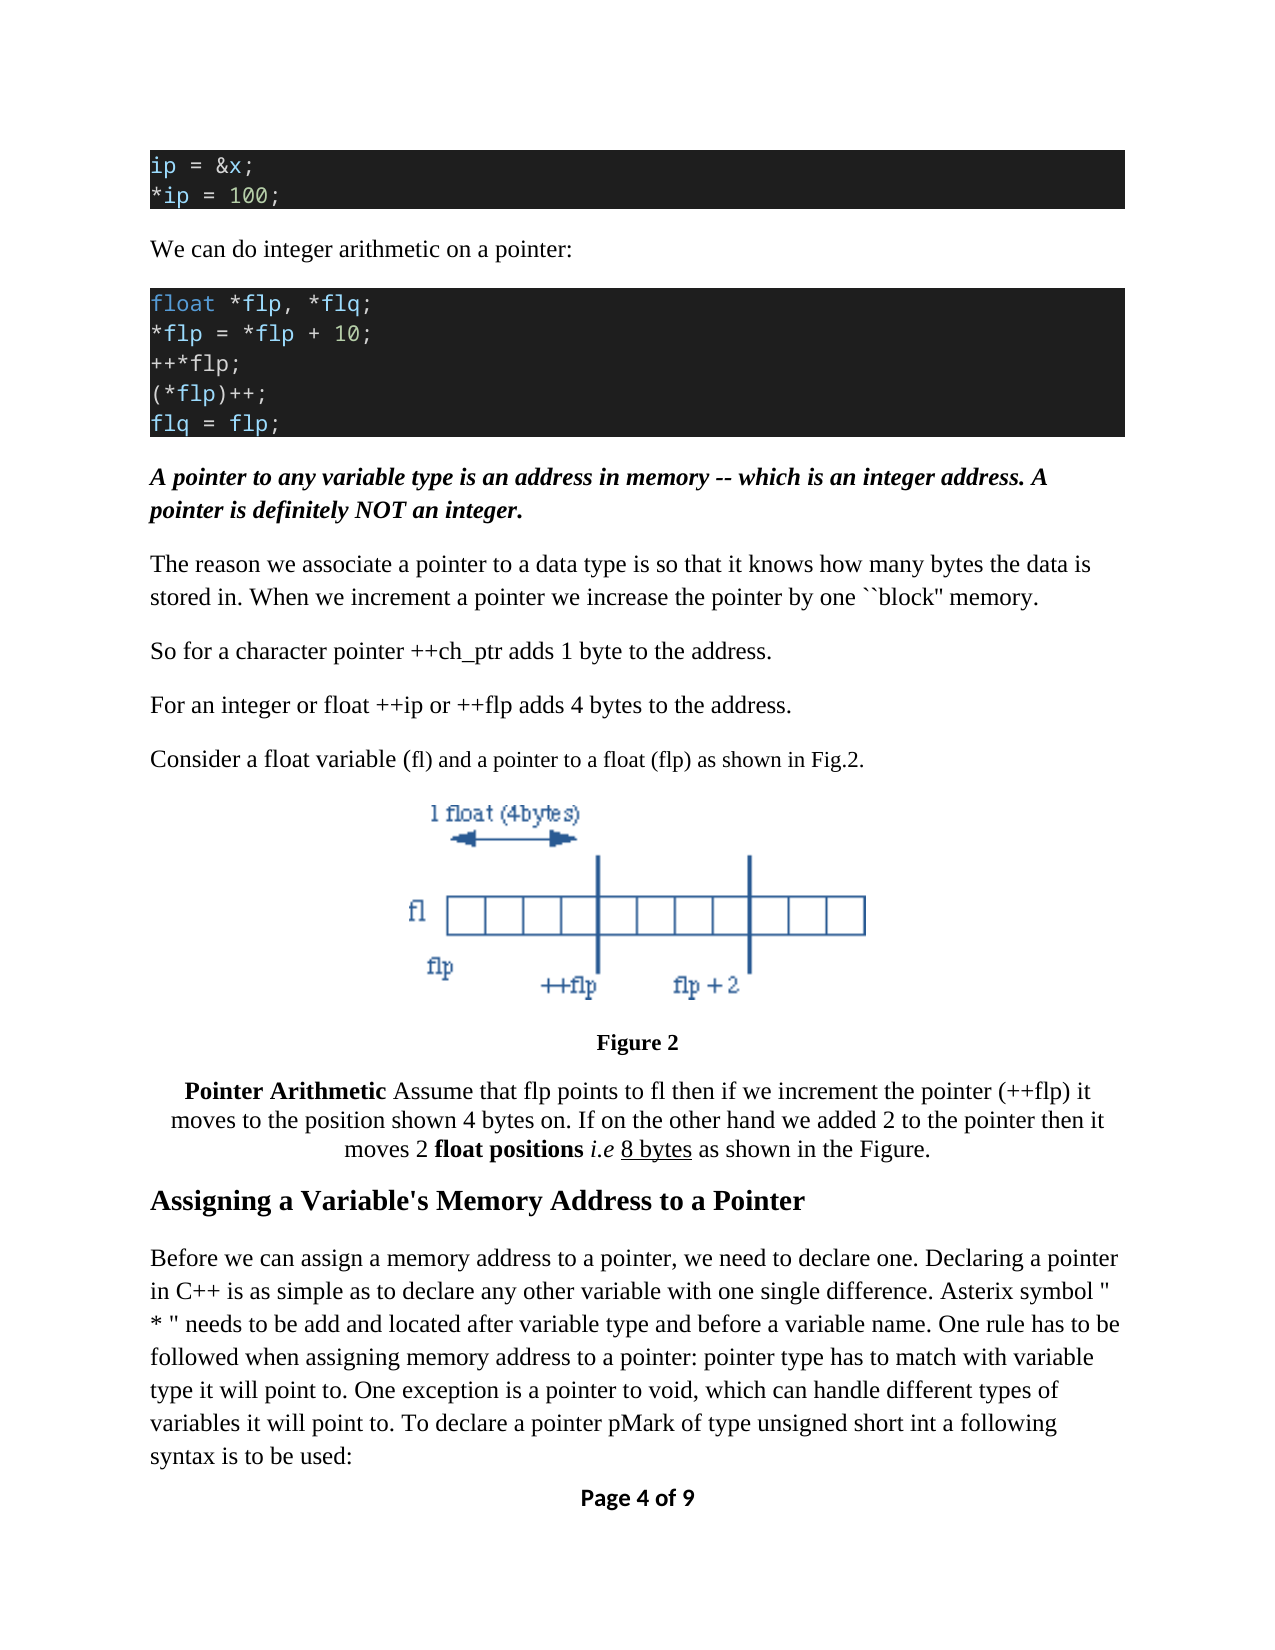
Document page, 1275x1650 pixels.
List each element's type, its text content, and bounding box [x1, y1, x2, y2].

text We can do integer arithmetic on a pointer: [150, 234, 1125, 263]
text *ip = 100; [150, 180, 1125, 209]
text Pointer Arithmetic Assume that flp points to fl then if we increment the pointer (++flp) it moves to the position shown 4 bytes on. If on the other hand we added 2 to the pointer then it moves 2 float positions i.e 8 bytes as shown in the Figure. [150, 1076, 1125, 1163]
text Assigning a Variable's Memory Address to a Pointer [150, 1183, 1125, 1217]
text float *flp, *flq; [150, 288, 1125, 318]
text ip = &x; [150, 150, 1125, 180]
text So for a character pointer ++ch_ptr adds 1 byte to the address. [150, 636, 1125, 665]
text Before we can assign a memory address to a pointer, we need to declare one. Declaring a pointer in C++ is as simple as to declare any other variable with one single difference. Asterix symbol " * " needs to be add and located after variable type and before a variable name. One rule has to be followed when assigning memory address to a pointer: pointer type has to match with variable type it will point to. One exception is a pointer to void, which can handle different types of variables it will point to. To declare a pointer pMark of type unsigned short int a following syntax is to be used: [150, 1243, 1125, 1470]
text A pointer to any variable type is an address in memory -- which is an integer address. A pointer is definitely NOT an integer. [150, 462, 1125, 524]
text flq = flp; [150, 408, 1125, 437]
text For an integer or float ++ip or ++flp adds 4 bytes to the address. [150, 690, 1125, 719]
text Consider a float variable (fl) and a pointer to a float (flp) as shown in Fig.2. [150, 744, 1125, 773]
text ++*flp; [150, 348, 1125, 378]
text (*flp)++; [150, 378, 1125, 408]
text *flp = *flp + 10; [150, 318, 1125, 348]
text The reason we associate a pointer to a data type is so that it knows how many bytes the data is stored in. When we increment a pointer we increase the pointer by one ``block'' memory. [150, 549, 1125, 611]
text Figure 2 [150, 1029, 1125, 1056]
